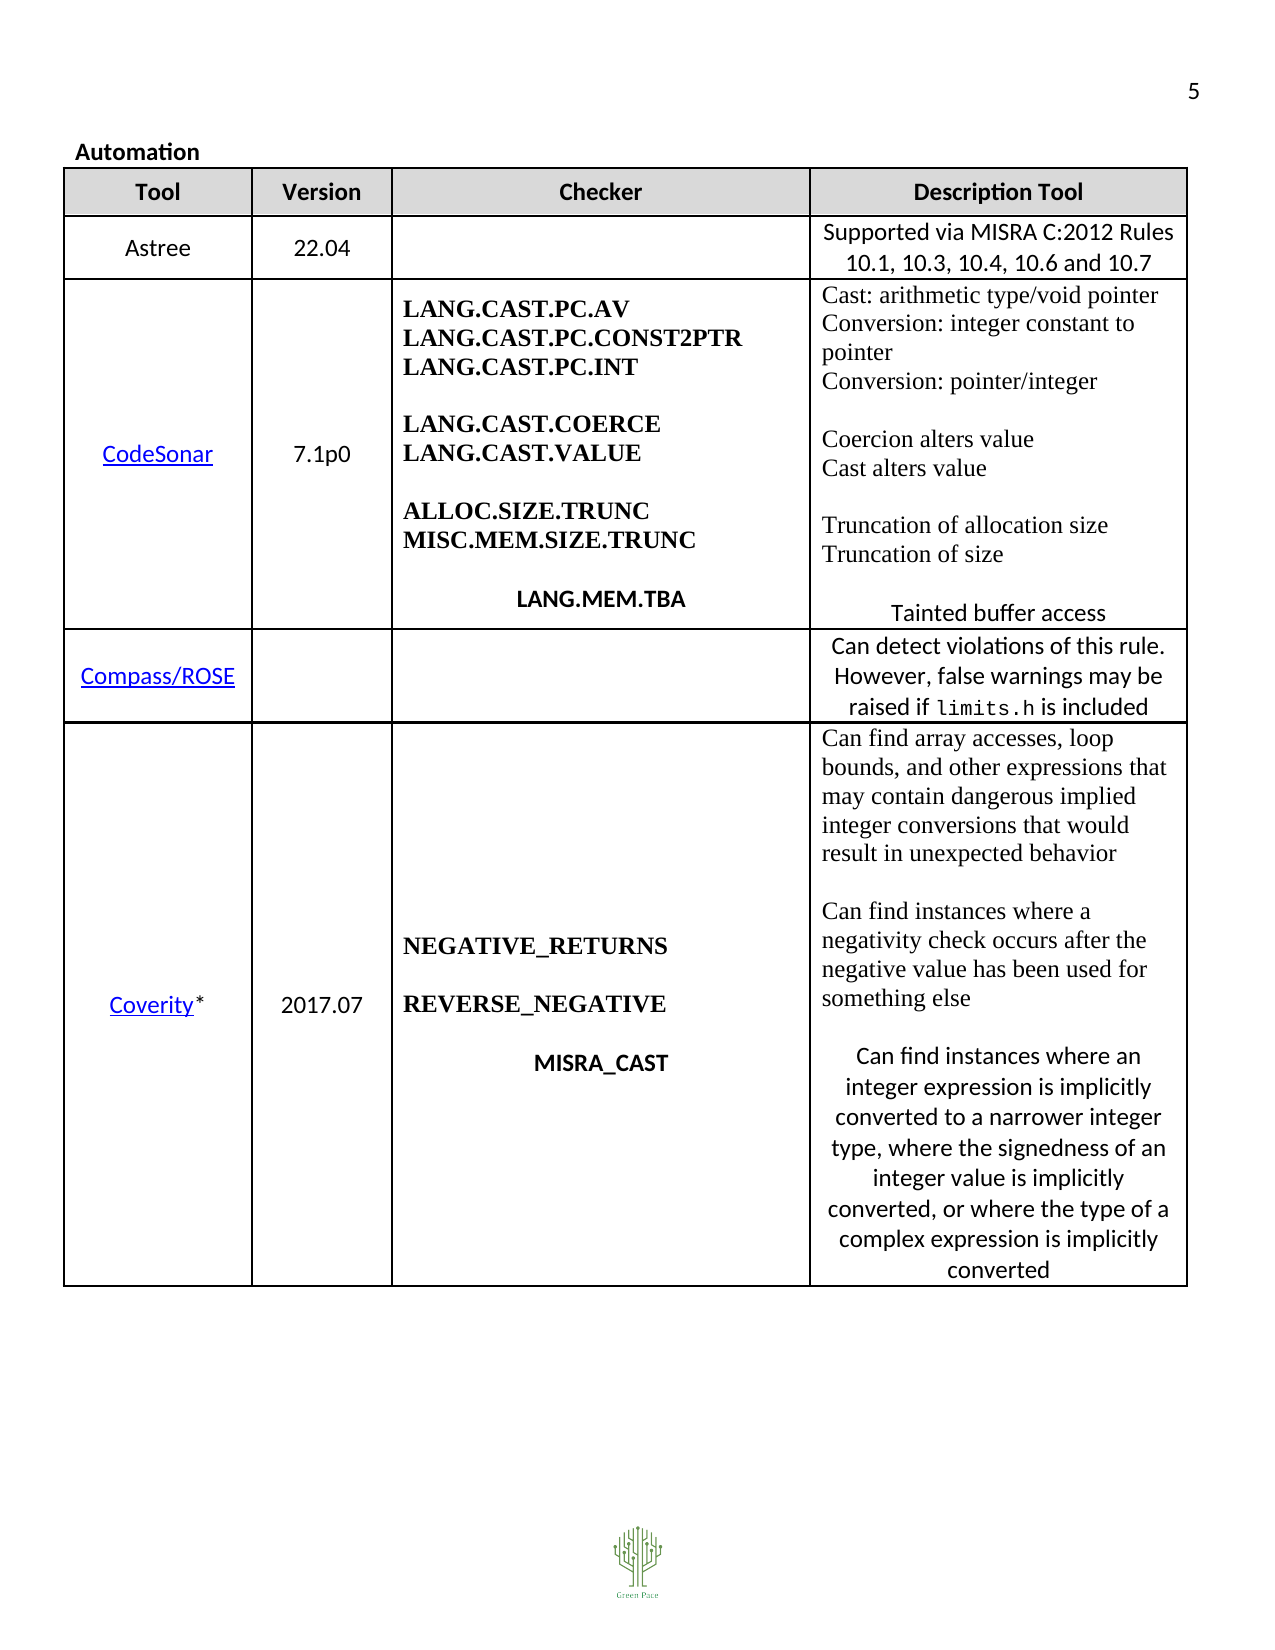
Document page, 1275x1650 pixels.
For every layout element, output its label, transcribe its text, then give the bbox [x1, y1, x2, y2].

table_cell 22.04 [253, 217, 391, 278]
picture [605, 1521, 670, 1606]
table_cell NEGATIVE_RETURNS REVERSE_NEGATIVE MISRA_CAST [393, 724, 809, 1285]
table_header Version [253, 169, 391, 214]
text Automation [75, 136, 1200, 167]
table_cell Compass/ROSE [65, 630, 251, 721]
table_cell Astree [65, 217, 251, 278]
table_cell [393, 630, 809, 721]
table_cell 2017.07 [253, 724, 391, 1285]
table_cell Supported via MISRA C:2012 Rules 10.1, 10.3, 10.4, 10.6 and 10.7 [811, 217, 1186, 278]
table_header Description Tool [811, 169, 1186, 214]
table_cell LANG.CAST.PC.AV LANG.CAST.PC.CONST2PTR LANG.CAST.PC.INT LANG.CAST.COERCE LANG.CAST.VALUE ALLOC.SIZE.TRUNC MISC.MEM.SIZE.TRUNC LANG.MEM.TBA [393, 280, 809, 628]
table_cell Coverity* [65, 724, 251, 1285]
table_cell [393, 217, 809, 278]
table_header Checker [393, 169, 809, 214]
table_cell CodeSonar [65, 280, 251, 628]
table_header Tool [65, 169, 251, 214]
table_cell Cast: arithmetic type/void pointer Conversion: integer constant to pointer Conversion: pointer/integer Coercion alters value Cast alters value Truncation of allocation size Truncation of size Tainted buffer access [811, 280, 1186, 628]
table_cell 7.1p0 [253, 280, 391, 628]
table_cell [253, 630, 391, 721]
table_cell Can detect violations of this rule. However, false warnings may be raised if limits.h is included [811, 630, 1186, 721]
table_cell Can find array accesses, loop bounds, and other expressions that may contain dangerous implied integer conversions that would result in unexpected behavior Can find instances where a negativity check occurs after the negative value has been used for something else Can find instances where an integer expression is implicitly converted to a narrower integer type, where the signedness of an integer value is implicitly converted, or where the type of a complex expression is implicitly converted [811, 724, 1186, 1285]
